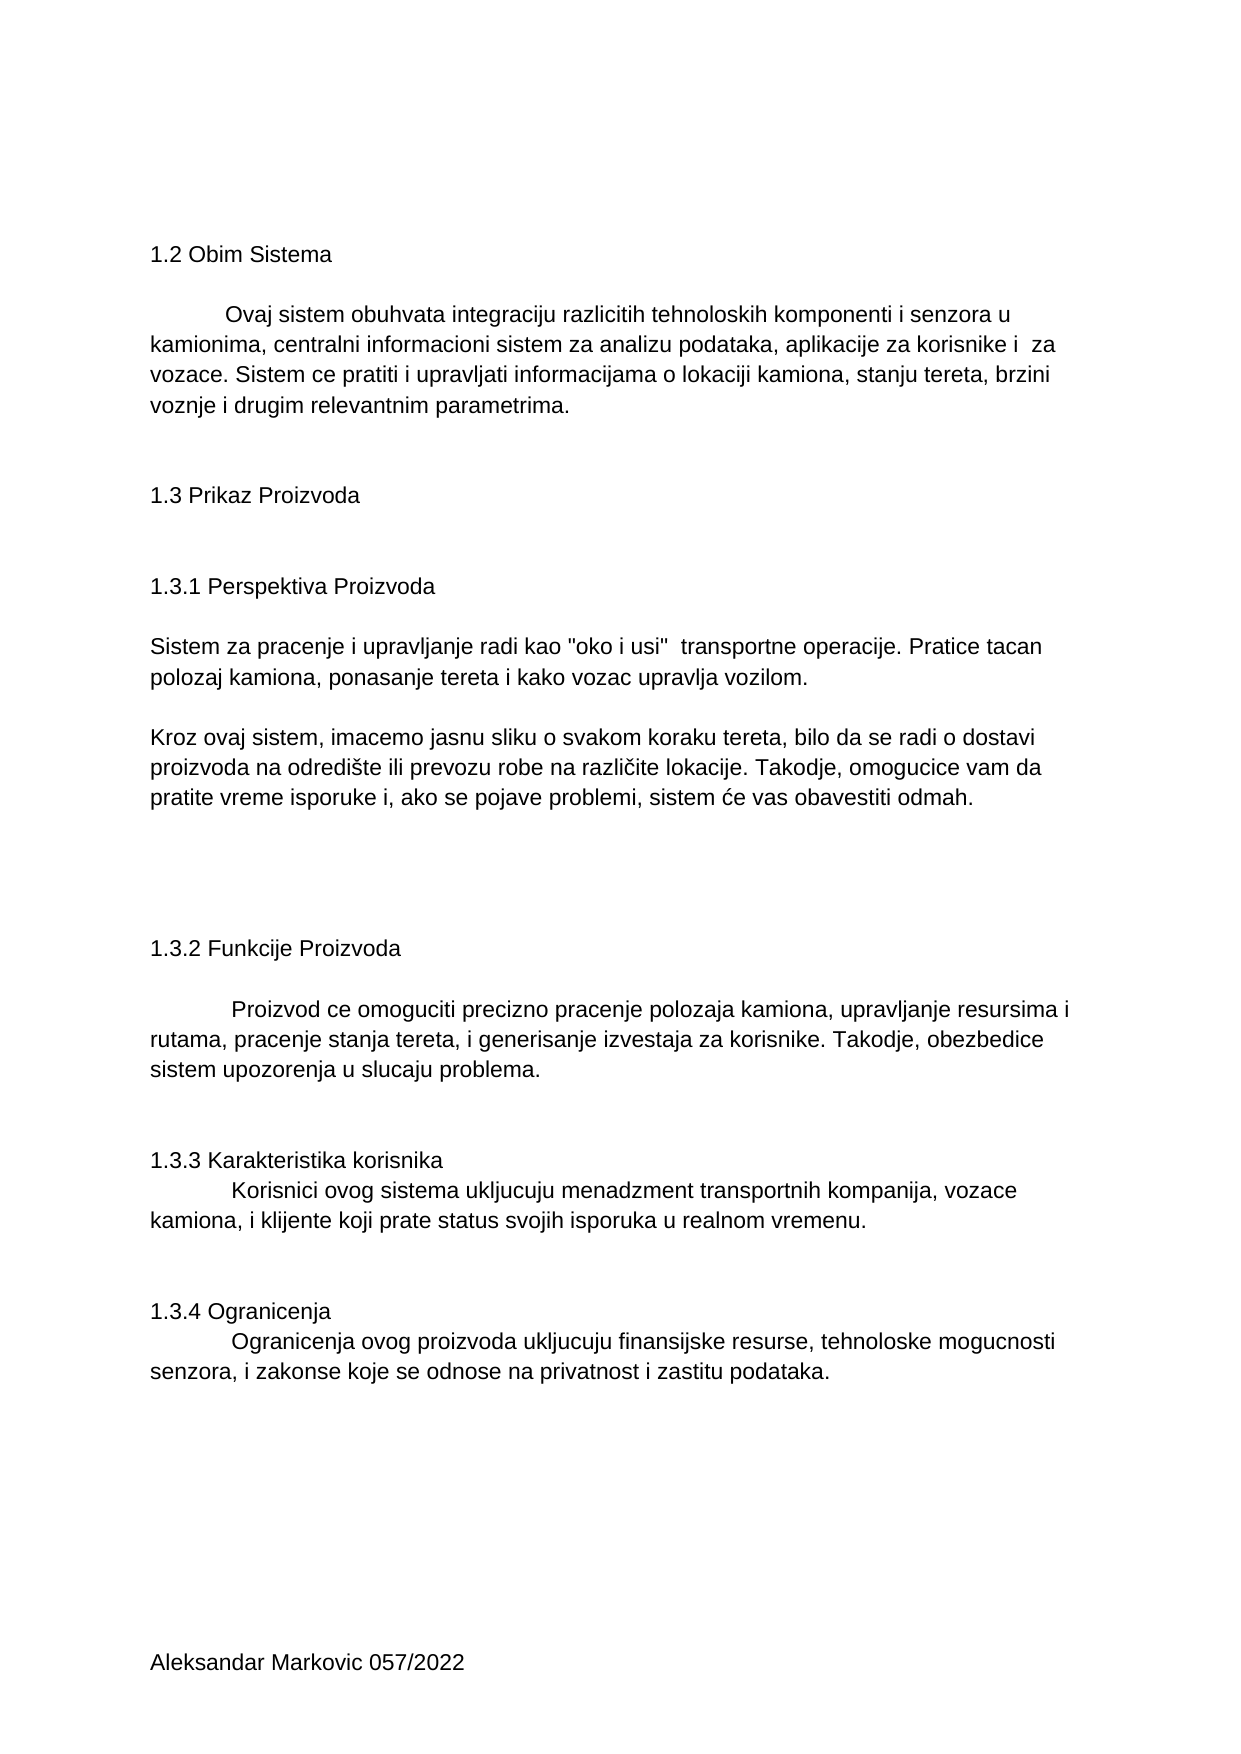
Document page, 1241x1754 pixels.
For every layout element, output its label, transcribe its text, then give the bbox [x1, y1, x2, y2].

text Ovaj sistem obuhvata integraciju razlicitih tehnoloskih komponenti i senzora u kamionima, centralni informacioni sistem za analizu podataka, aplikacije za korisnike i za vozace. Sistem ce pratiti i upravljati informacijama o lokaciji kamiona, stanju tereta, brzini voznje i drugim relevantnim parametrima. [150, 301, 1090, 418]
text Proizvod ce omoguciti precizno pracenje polozaja kamiona, upravljanje resursima i rutama, pracenje stanja tereta, i generisanje izvestaja za korisnike. Takodje, obezbedice sistem upozorenja u slucaju problema. [150, 996, 1090, 1083]
text Ogranicenja ovog proizvoda ukljucuju finansijske resurse, tehnoloske mogucnosti senzora, i zakonse koje se odnose na privatnost i zastitu podataka. [150, 1328, 1090, 1385]
text 1.3.3 Karakteristika korisnika [150, 1147, 1090, 1173]
text 1.3.1 Perspektiva Proizvoda [150, 573, 1090, 599]
text Korisnici ovog sistema ukljucuju menadzment transportnih kompanija, vozace kamiona, i klijente koji prate status svojih isporuka u realnom vremenu. [150, 1177, 1090, 1234]
text Kroz ovaj sistem, imacemo jasnu sliku o svakom koraku tereta, bilo da se radi o dostavi proizvoda na odredište ili prevozu robe na različite lokacije. Takodje, omogucice vam da pratite vreme isporuke i, ako se pojave problemi, sistem će vas obavestiti odmah. [150, 724, 1090, 811]
text 1.3.4 Ogranicenja [150, 1298, 1090, 1324]
text 1.3.2 Funkcije Proizvoda [150, 935, 1090, 962]
text Sistem za pracenje i upravljanje radi kao "oko i usi" transportne operacije. Pratice tacan polozaj kamiona, ponasanje tereta i kako vozac upravlja vozilom. [150, 633, 1090, 690]
text 1.2 Obim Sistema [150, 241, 1090, 267]
text 1.3 Prikaz Proizvoda [150, 482, 1090, 509]
